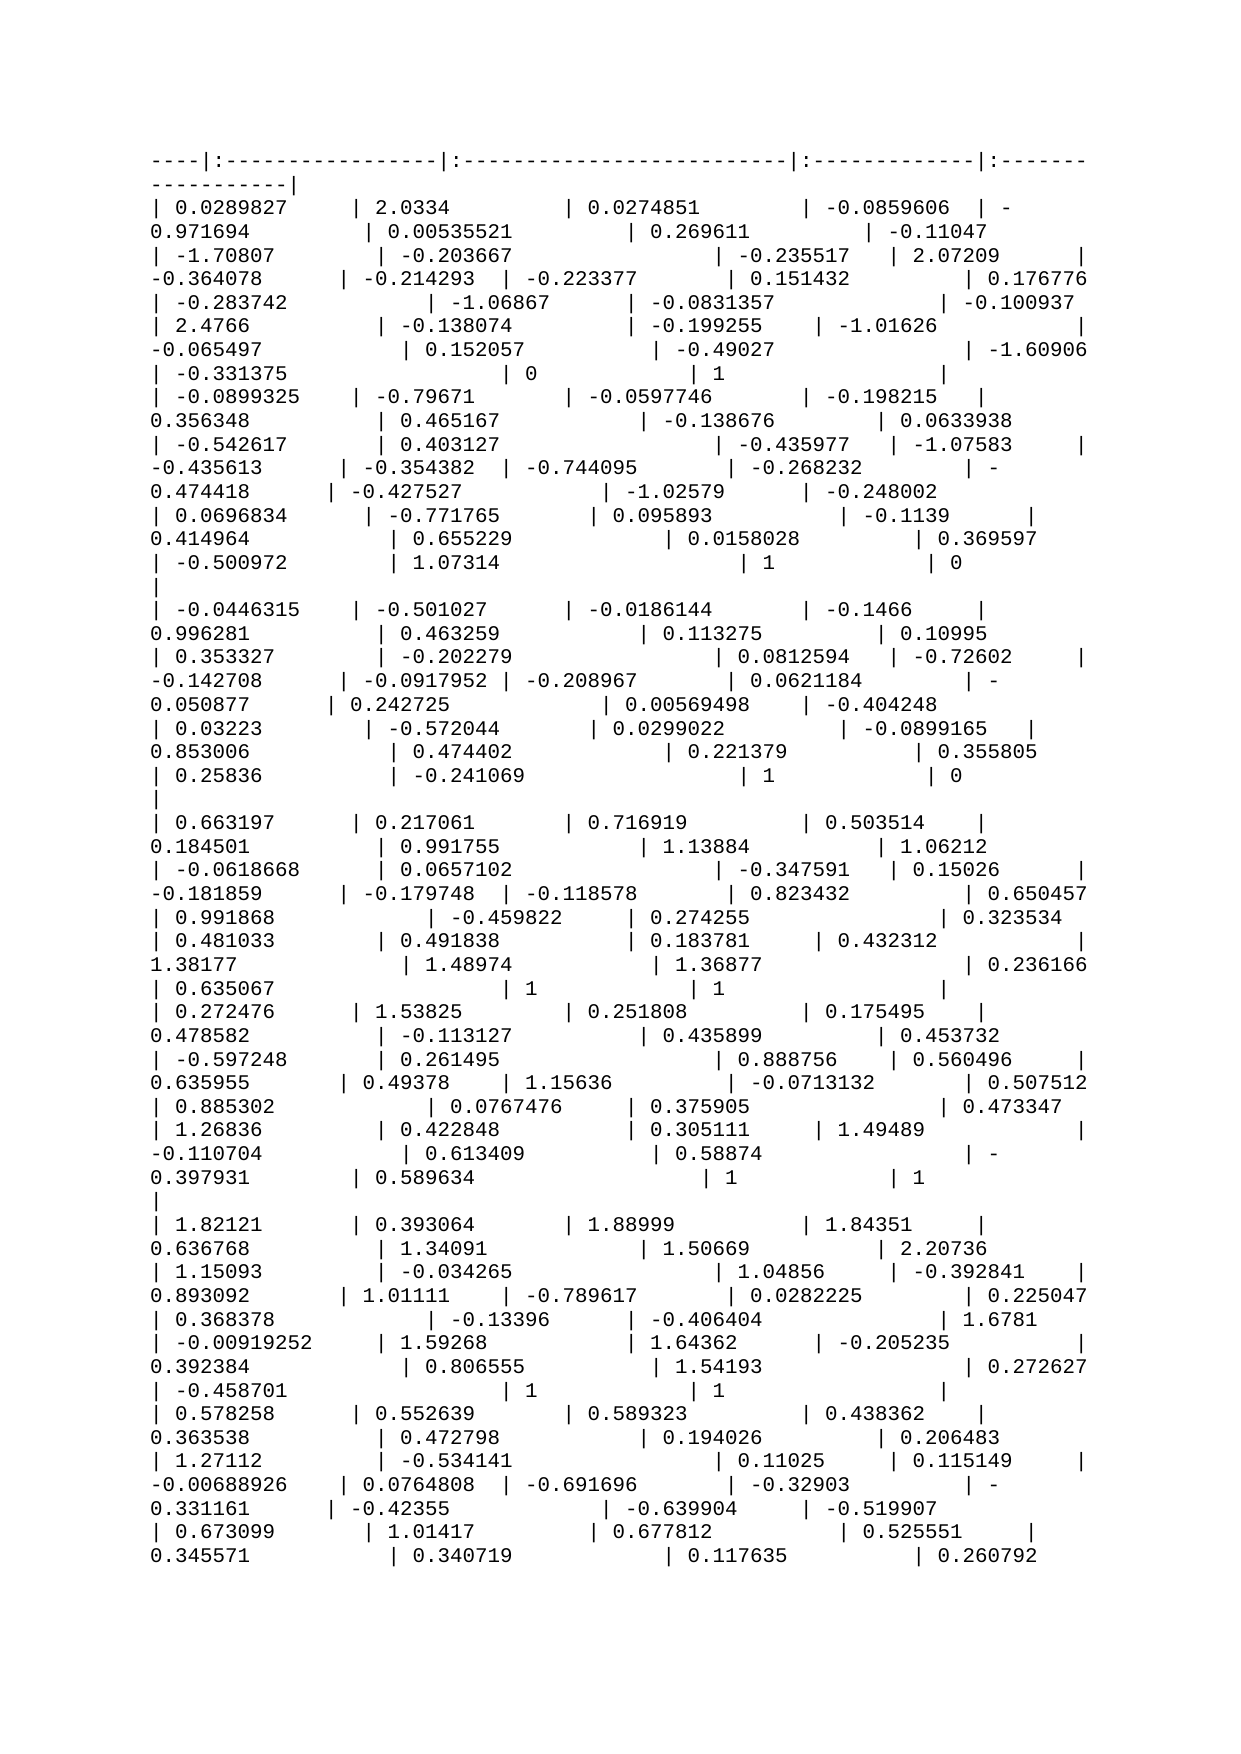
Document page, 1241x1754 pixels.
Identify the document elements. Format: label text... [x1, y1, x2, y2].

text | -0.0899325 | -0.79671 | -0.0597746 | -0.198215 | 0.356348 | 0.465167 | -0.138676 | 0.0633938 | -0.542617 | 0.403127 | -0.435977 | -1.07583 | -0.435613 | -0.354382 | -0.744095 | -0.268232 | -0.474418 | -0.427527 | -1.02579 | -0.248002 | 0.0696834 | -0.771765 | 0.095893 | -0.1139 | 0.414964 | 0.655229 | 0.0158028 | 0.369597 | -0.500972 | 1.07314 | 1 | 0 | [150, 386, 1090, 599]
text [150, 1403, 1090, 1569]
text | 0.272476 | 1.53825 | 0.251808 | 0.175495 | 0.478582 | -0.113127 | 0.435899 | 0.453732 | -0.597248 | 0.261495 | 0.888756 | 0.560496 | 0.635955 | 0.49378 | 1.15636 | -0.0713132 | 0.507512 | 0.885302 | 0.0767476 | 0.375905 | 0.473347 | 1.26836 | 0.422848 | 0.305111 | 1.49489 | -0.110704 | 0.613409 | 0.58874 | -0.397931 | 0.589634 | 1 | 1 | [150, 1001, 1090, 1214]
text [150, 150, 1090, 197]
text | -0.0446315 | -0.501027 | -0.0186144 | -0.1466 | 0.996281 | 0.463259 | 0.113275 | 0.10995 | 0.353327 | -0.202279 | 0.0812594 | -0.72602 | -0.142708 | -0.0917952 | -0.208967 | 0.0621184 | -0.050877 | 0.242725 | 0.00569498 | -0.404248 | 0.03223 | -0.572044 | 0.0299022 | -0.0899165 | 0.853006 | 0.474402 | 0.221379 | 0.355805 | 0.25836 | -0.241069 | 1 | 0 | [150, 599, 1090, 812]
text | 1.82121 | 0.393064 | 1.88999 | 1.84351 | 0.636768 | 1.34091 | 1.50669 | 2.20736 | 1.15093 | -0.034265 | 1.04856 | -0.392841 | 0.893092 | 1.01111 | -0.789617 | 0.0282225 | 0.225047 | 0.368378 | -0.13396 | -0.406404 | 1.6781 | -0.00919252 | 1.59268 | 1.64362 | -0.205235 | 0.392384 | 0.806555 | 1.54193 | 0.272627 | -0.458701 | 1 | 1 | [150, 1214, 1090, 1403]
text | 0.663197 | 0.217061 | 0.716919 | 0.503514 | 0.184501 | 0.991755 | 1.13884 | 1.06212 | -0.0618668 | 0.0657102 | -0.347591 | 0.15026 | -0.181859 | -0.179748 | -0.118578 | 0.823432 | 0.650457 | 0.991868 | -0.459822 | 0.274255 | 0.323534 | 0.481033 | 0.491838 | 0.183781 | 0.432312 | 1.38177 | 1.48974 | 1.36877 | 0.236166 | 0.635067 | 1 | 1 | [150, 812, 1090, 1001]
text | 0.0289827 | 2.0334 | 0.0274851 | -0.0859606 | -0.971694 | 0.00535521 | 0.269611 | -0.11047 | -1.70807 | -0.203667 | -0.235517 | 2.07209 | -0.364078 | -0.214293 | -0.223377 | 0.151432 | 0.176776 | -0.283742 | -1.06867 | -0.0831357 | -0.100937 | 2.4766 | -0.138074 | -0.199255 | -1.01626 | -0.065497 | 0.152057 | -0.49027 | -1.60906 | -0.331375 | 0 | 1 | [150, 197, 1090, 386]
